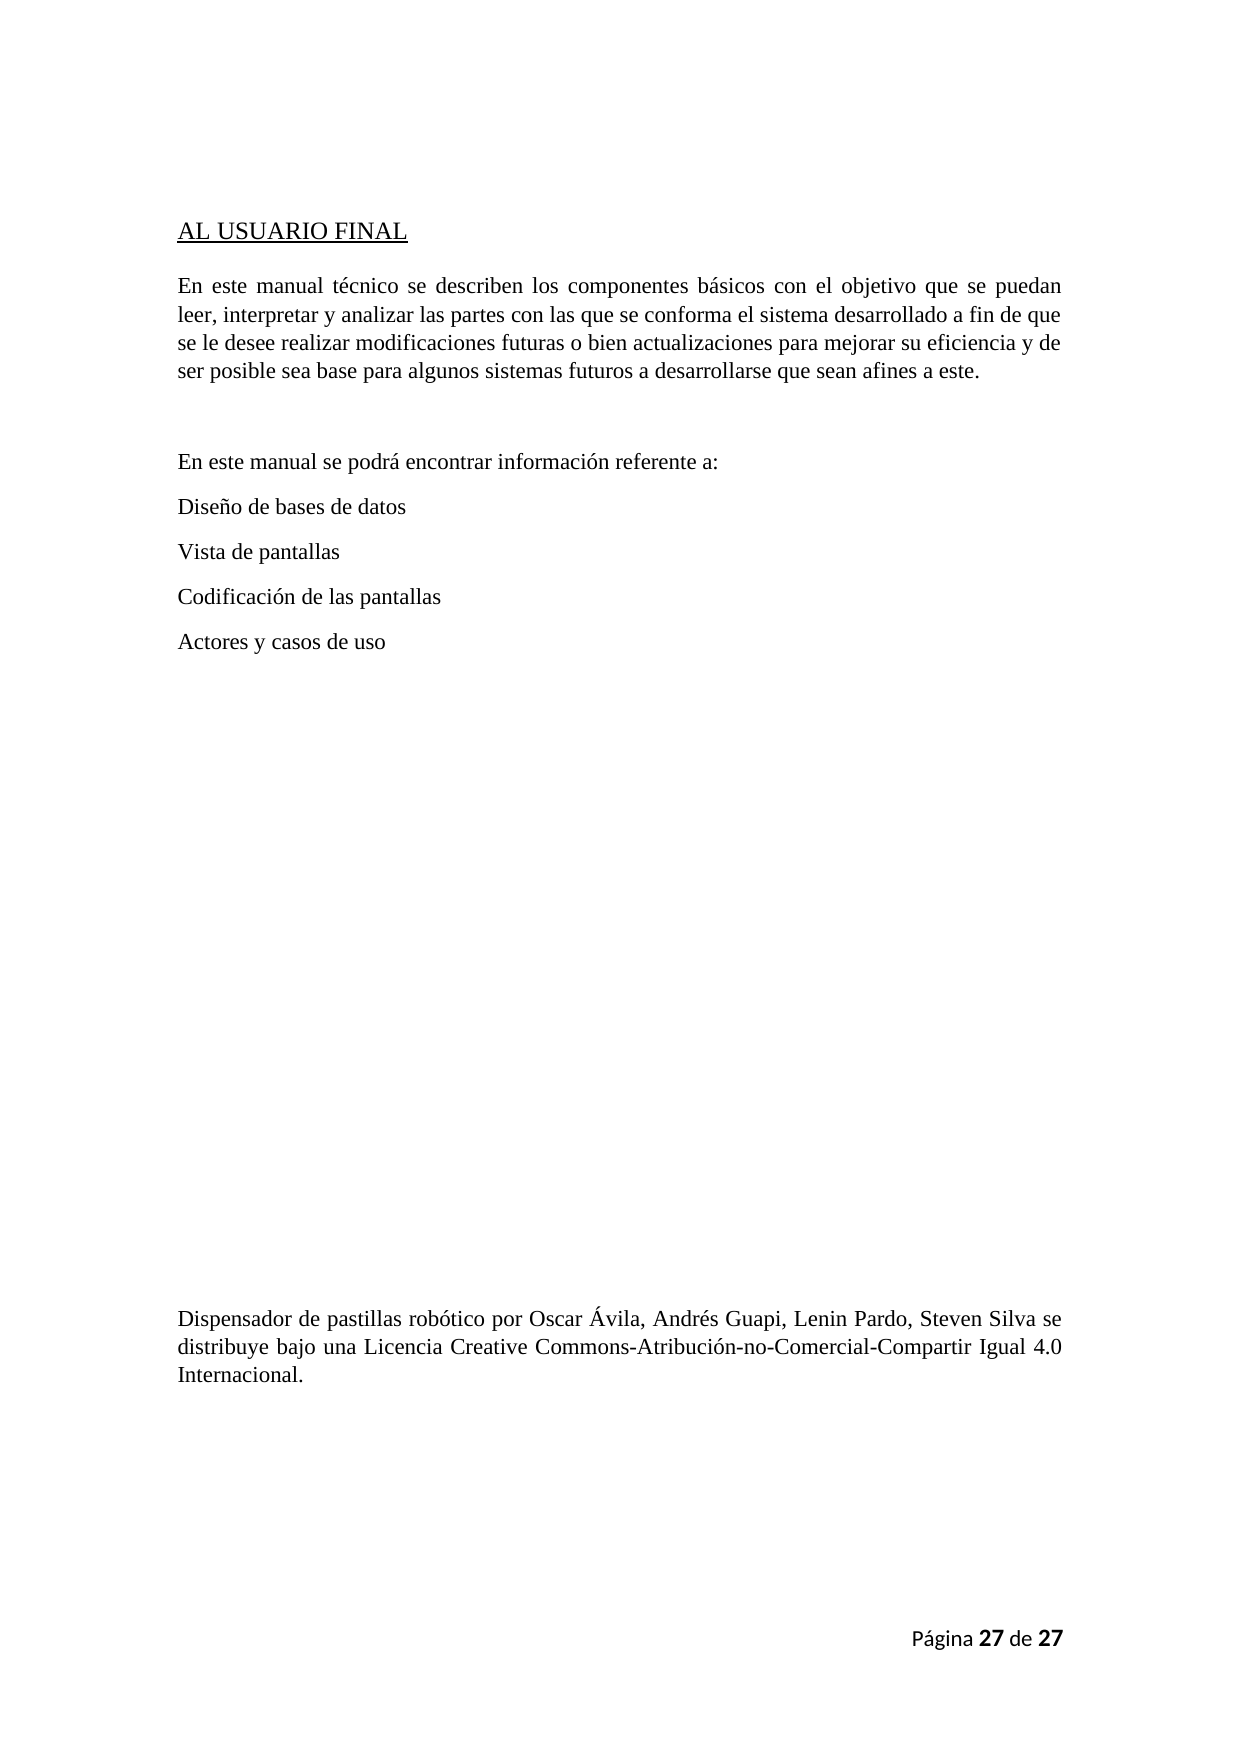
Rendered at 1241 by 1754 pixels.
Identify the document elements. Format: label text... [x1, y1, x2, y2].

text Actores y casos de uso [177, 628, 1063, 654]
text Vista de pantallas [177, 538, 1063, 564]
text En este manual se podrá encontrar información referente a: [177, 448, 1063, 474]
text Dispensador de pastillas robótico por Oscar Ávila, Andrés Guapi, Lenin Pardo, Steven Silva se distribuye bajo una Licencia Creative Commons-Atribución-no-Comercial-Compartir Igual 4.0 Internacional. [177, 1305, 1063, 1388]
text En este manual técnico se describen los componentes básicos con el objetivo que se puedan leer, interpretar y analizar las partes con las que se conforma el sistema desarrollado a fin de que se le desee realizar modificaciones futuras o bien actualizaciones para mejorar su eficiencia y de ser posible sea base para algunos sistemas futuros a desarrollarse que sean afines a este. [177, 272, 1063, 384]
text Codificación de las pantallas [177, 583, 1063, 609]
text Diseño de bases de datos [177, 493, 1063, 519]
subtitle AL USUARIO FINAL [177, 216, 1063, 245]
